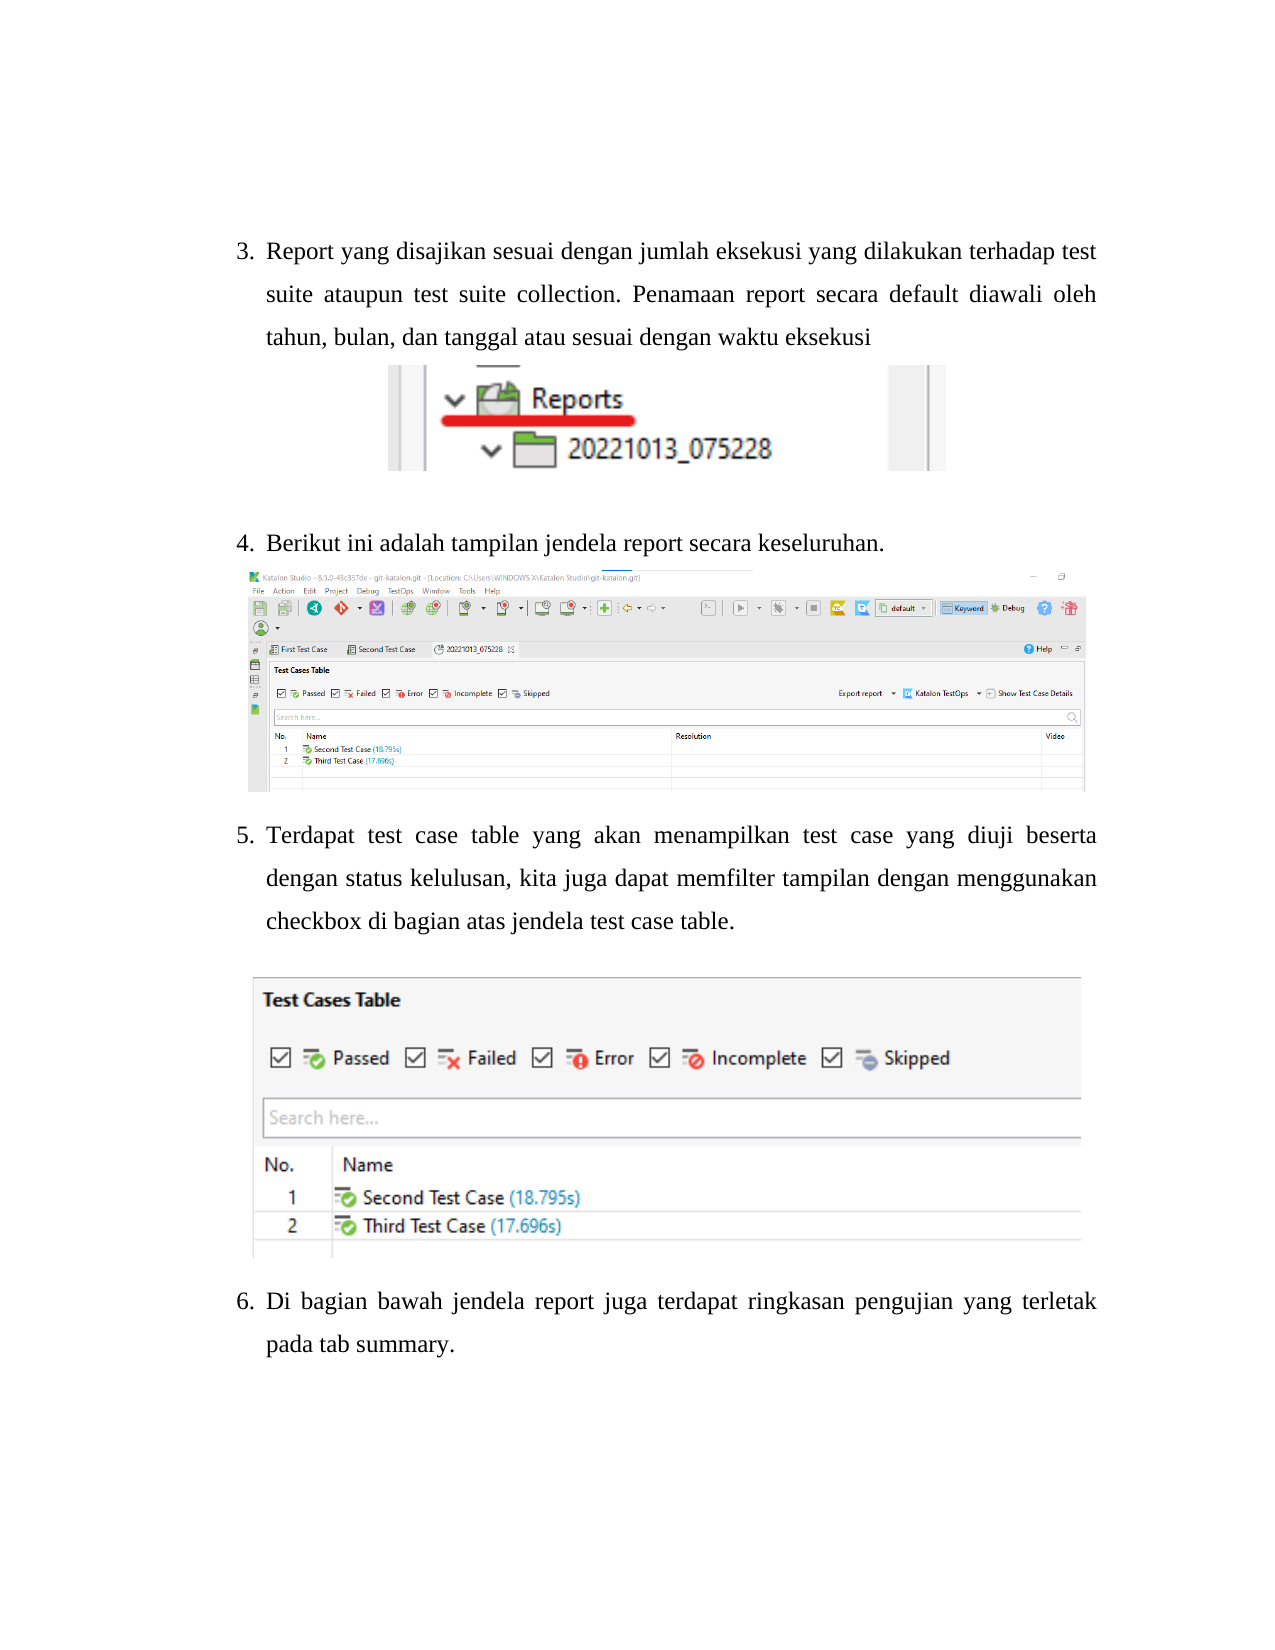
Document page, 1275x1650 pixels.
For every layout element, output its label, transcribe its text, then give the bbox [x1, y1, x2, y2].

list Di bagian bawah jendela report juga terdapat ringkasan pengujian yang terletak pada tab summary. [236, 1286, 1098, 1358]
picture [248, 570, 1087, 792]
list Report yang disajikan sesuai dengan jumlah eksekusi yang dilakukan terhadap test suite ataupun test suite collection. Penamaan report secara default diawali oleh tahun, bulan, dan tanggal atau sesuai dengan waktu eksekusi [236, 236, 1098, 351]
list Terdapat test case table yang akan menampilkan test case yang diuji beserta dengan status kelulusan, kita juga dapat memfilter tampilan dengan menggunakan checkbox di bagian atas jendela test case table. [236, 820, 1098, 935]
picture [388, 365, 946, 471]
list Berikut ini adalah tampilan jendela report secara keseluruhan. [236, 528, 1098, 556]
picture [252, 977, 1082, 1258]
